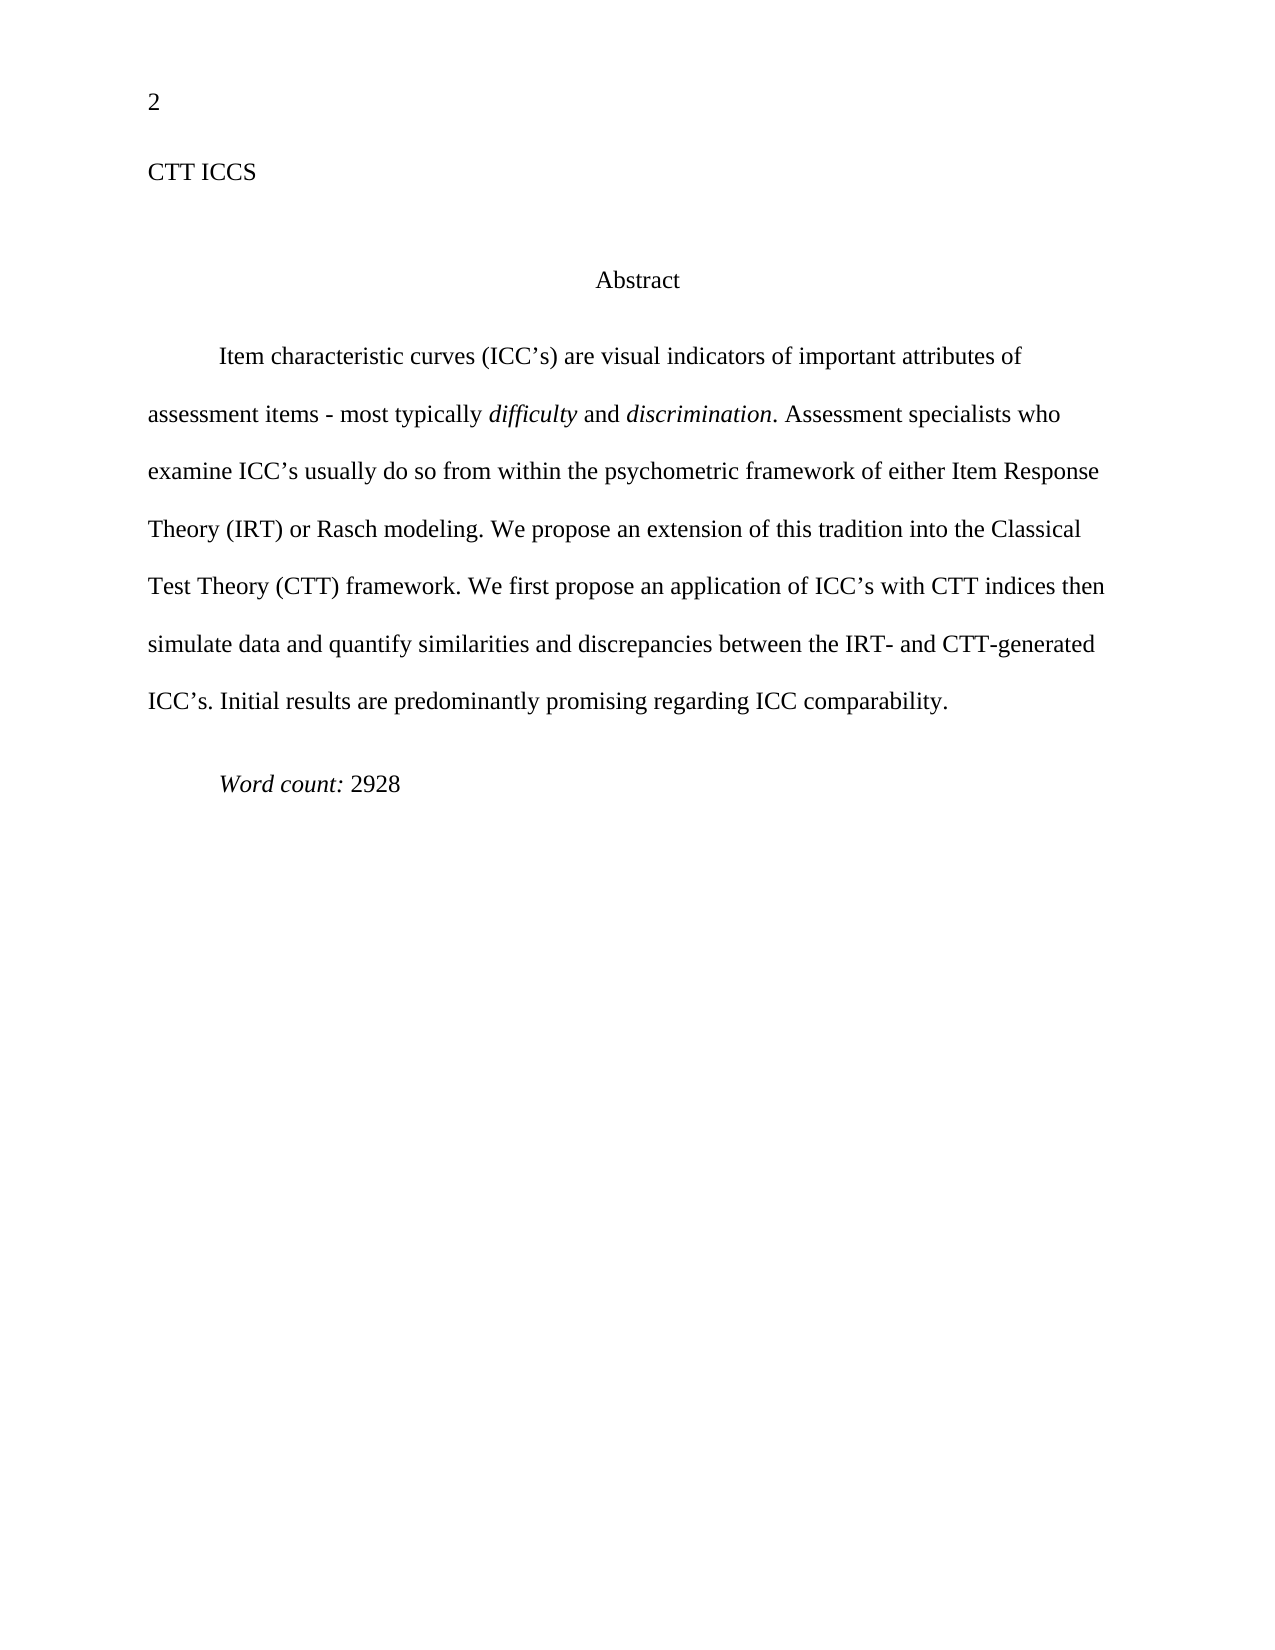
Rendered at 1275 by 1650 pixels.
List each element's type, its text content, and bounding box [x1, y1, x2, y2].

text Abstract [148, 265, 1127, 294]
text Word count: 2928 [148, 769, 1127, 797]
text Item characteristic curves (ICC’s) are visual indicators of important attributes of assessment items - most typically difficulty and discrimination. Assessment specialists who examine ICC’s usually do so from within the psychometric framework of either Item Response Theory (IRT) or Rasch modeling. We propose an extension of this tradition into the Classical Test Theory (CTT) framework. We first propose an application of ICC’s with CTT indices then simulate data and quantify similarities and discrepancies between the IRT- and CTT-generated ICC’s. Initial results are predominantly promising regarding ICC comparability. [148, 341, 1127, 715]
